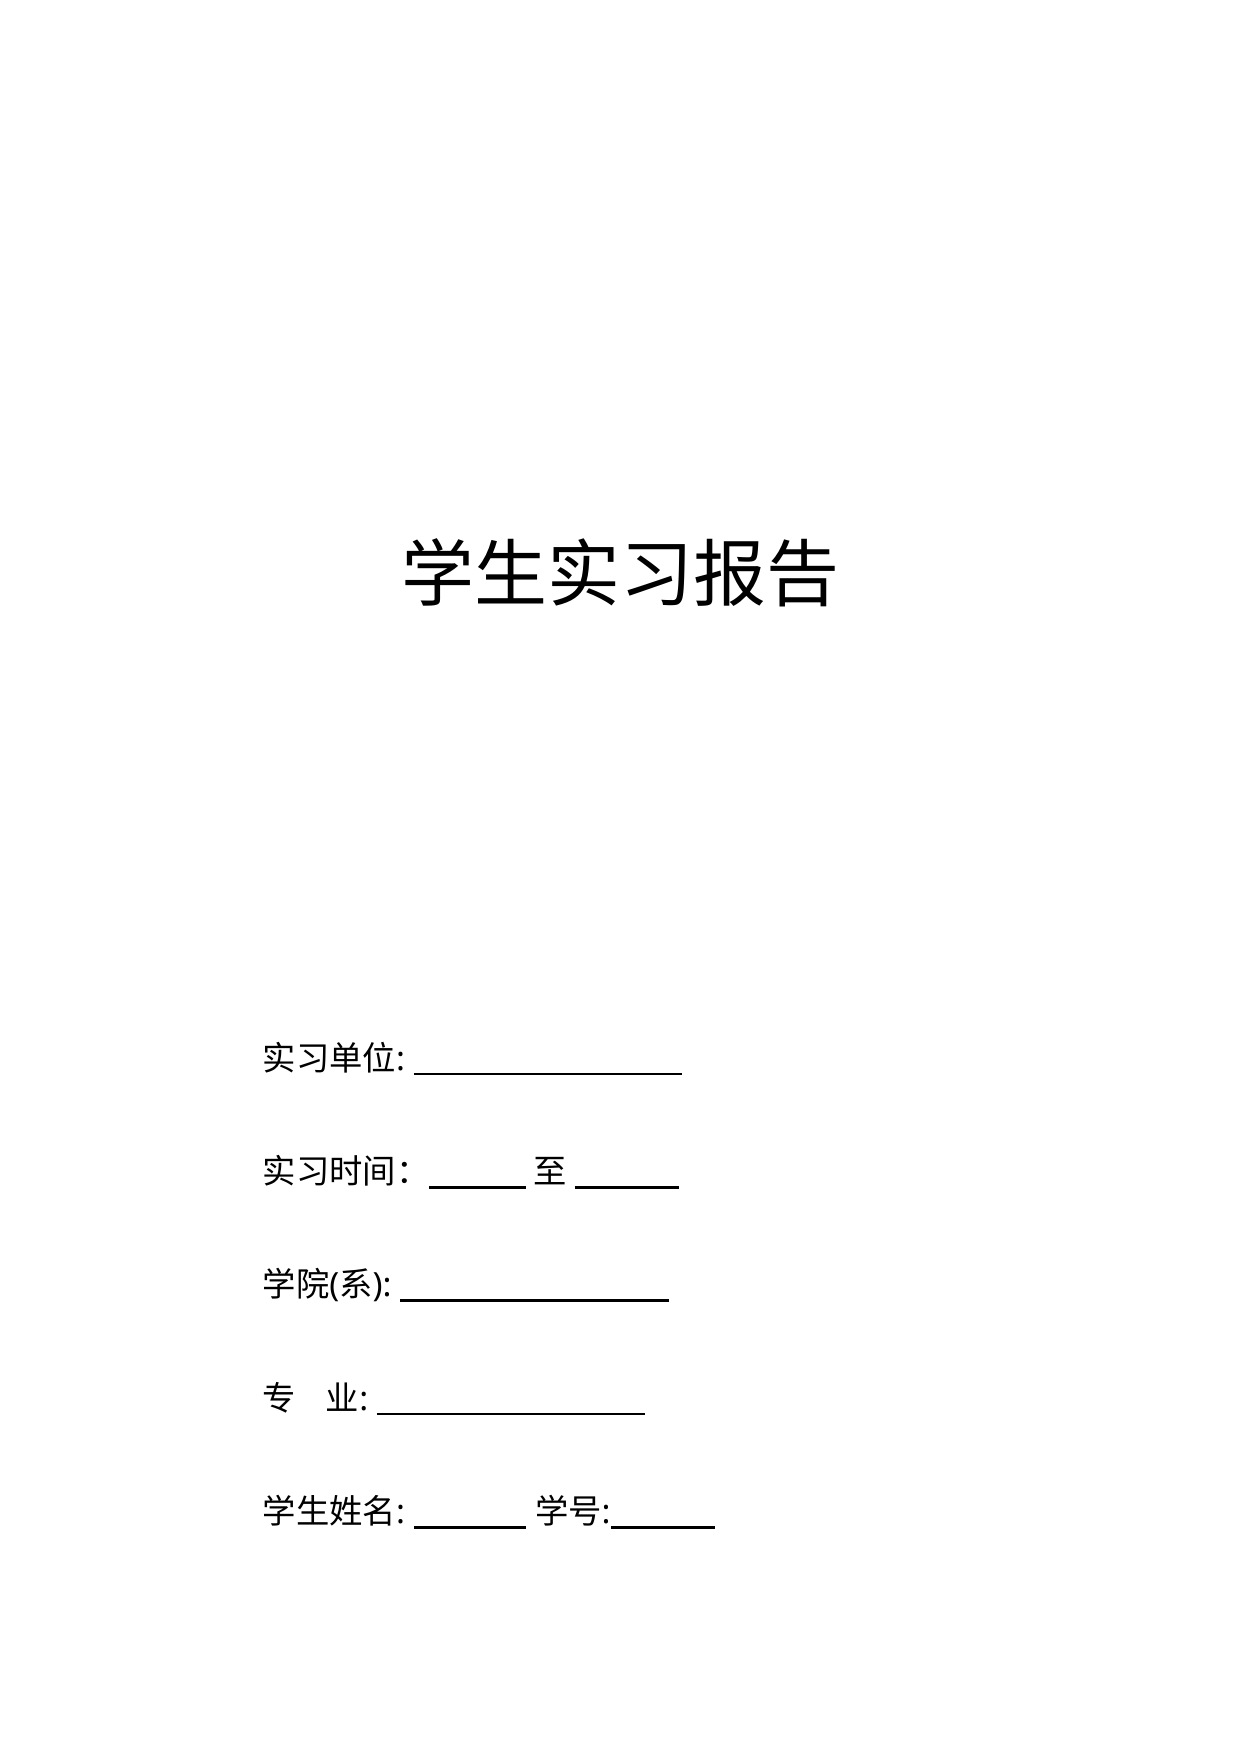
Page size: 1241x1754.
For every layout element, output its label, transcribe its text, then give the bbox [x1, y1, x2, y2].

text 学生实习报告 [187, 503, 1053, 633]
text 学院(系): [187, 1250, 1053, 1315]
text 实习时间： 至 [187, 1137, 1053, 1202]
text 专 业: [187, 1363, 1053, 1428]
text 实习单位: [187, 1023, 1053, 1088]
text 学生姓名: 学号: [187, 1477, 1053, 1542]
